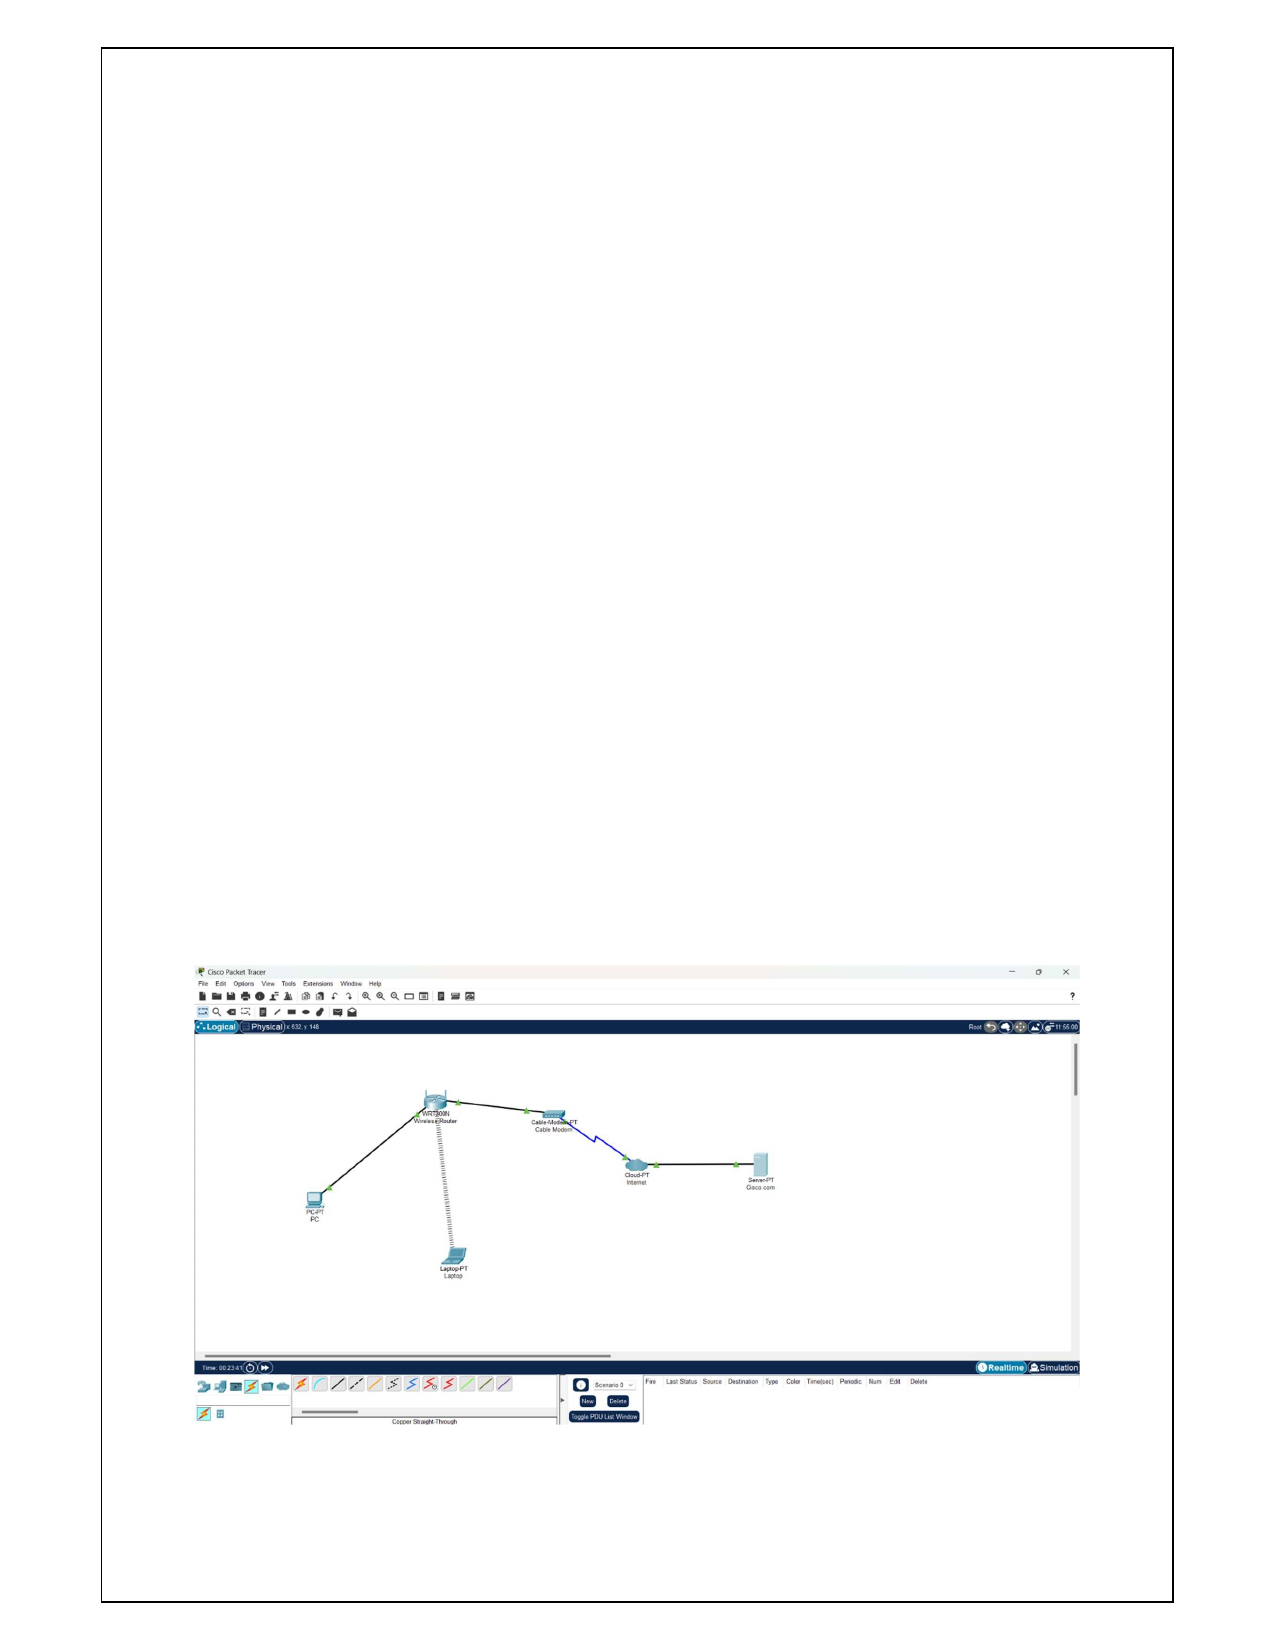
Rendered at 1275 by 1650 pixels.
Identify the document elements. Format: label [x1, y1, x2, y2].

picture [194, 965, 1080, 1425]
